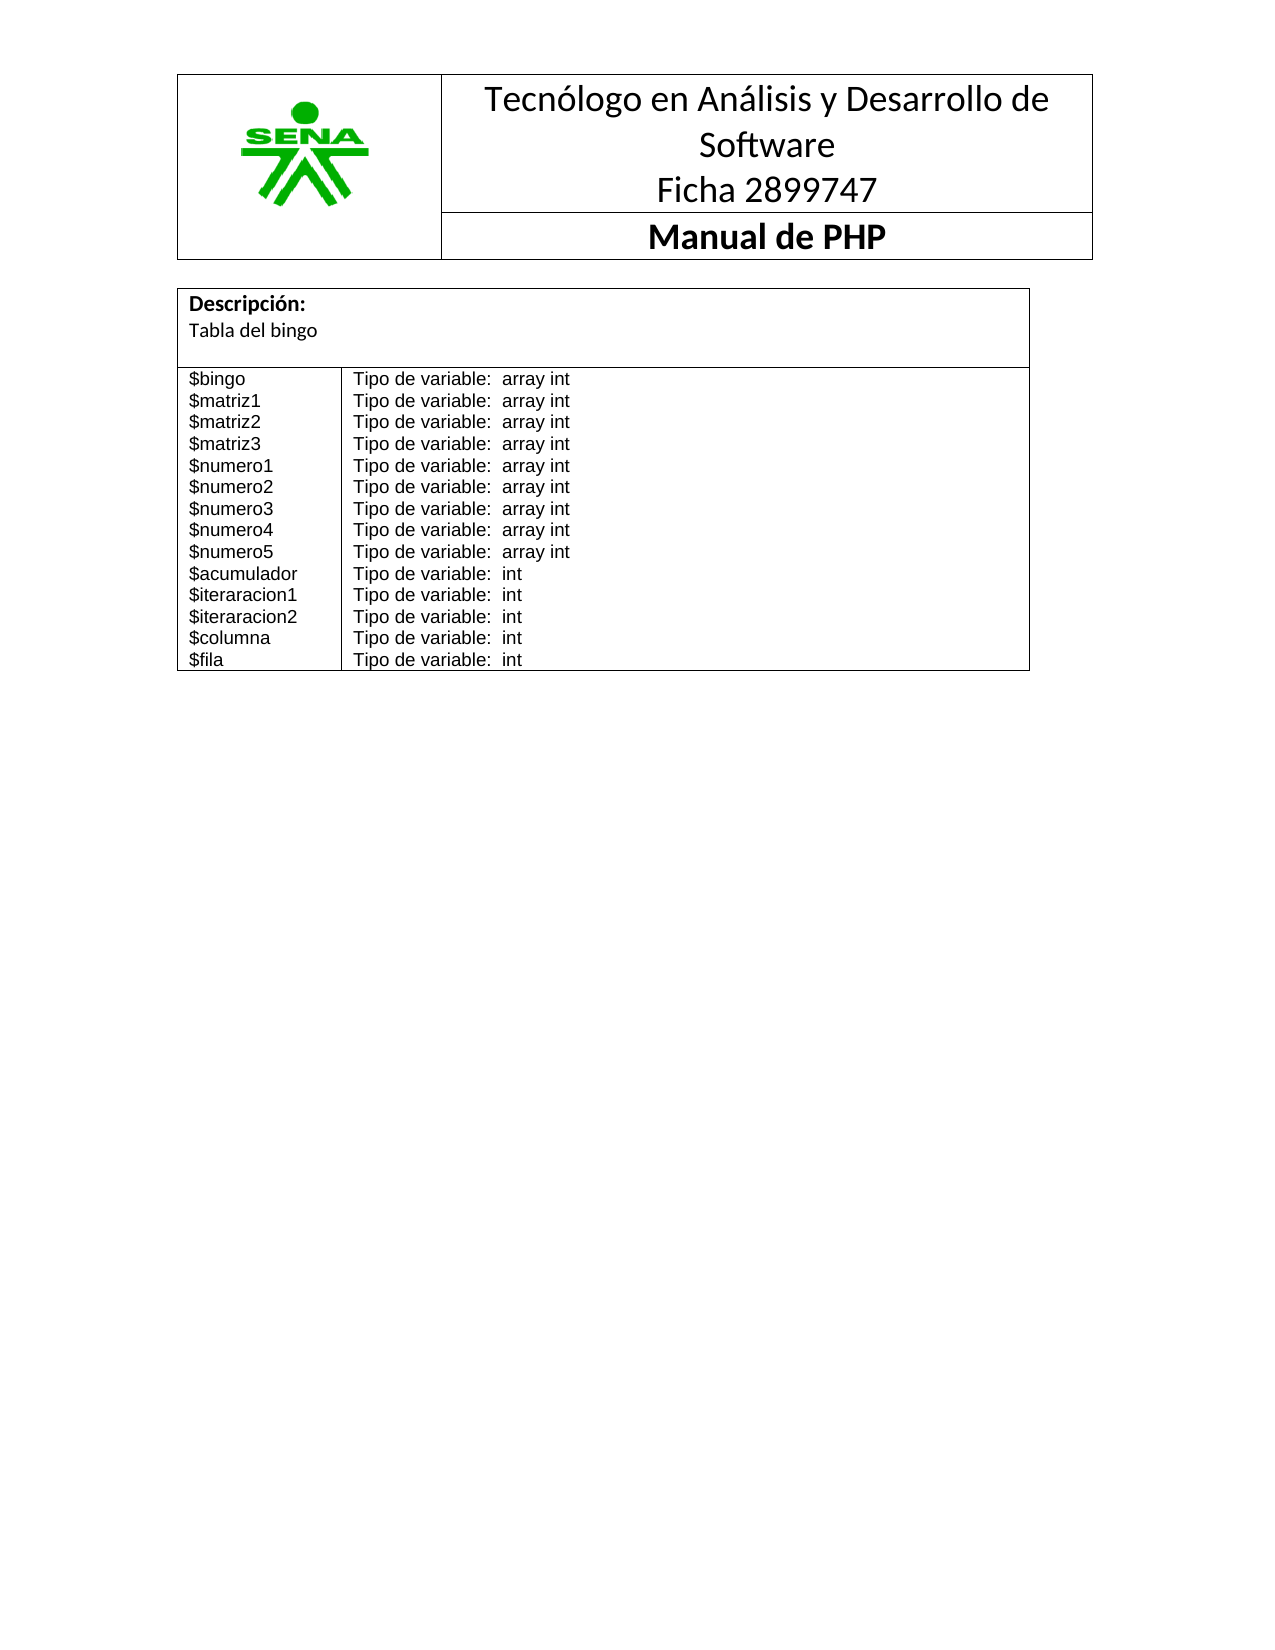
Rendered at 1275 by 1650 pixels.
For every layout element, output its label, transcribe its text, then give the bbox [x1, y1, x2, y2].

picture [223, 92, 383, 220]
table_cell Descripción: Tabla del bingo [178, 289, 1029, 367]
table_cell Tipo de variable: array int Tipo de variable: array int Tipo de variable: array int Tipo de variable: array int Tipo de variable: array int Tipo de variable: array int Tipo de variable: array int Tipo de variable: array int Tipo de variable: array int Tipo de variable: int Tipo de variable: int Tipo de variable: int Tipo de variable: int Tipo de variable: int [342, 368, 1029, 670]
table_cell $bingo $matriz1 $matriz2 $matriz3 $numero1 $numero2 $numero3 $numero4 $numero5 $acumulador $iteraracion1 $iteraracion2 $columna $fila [178, 368, 341, 670]
